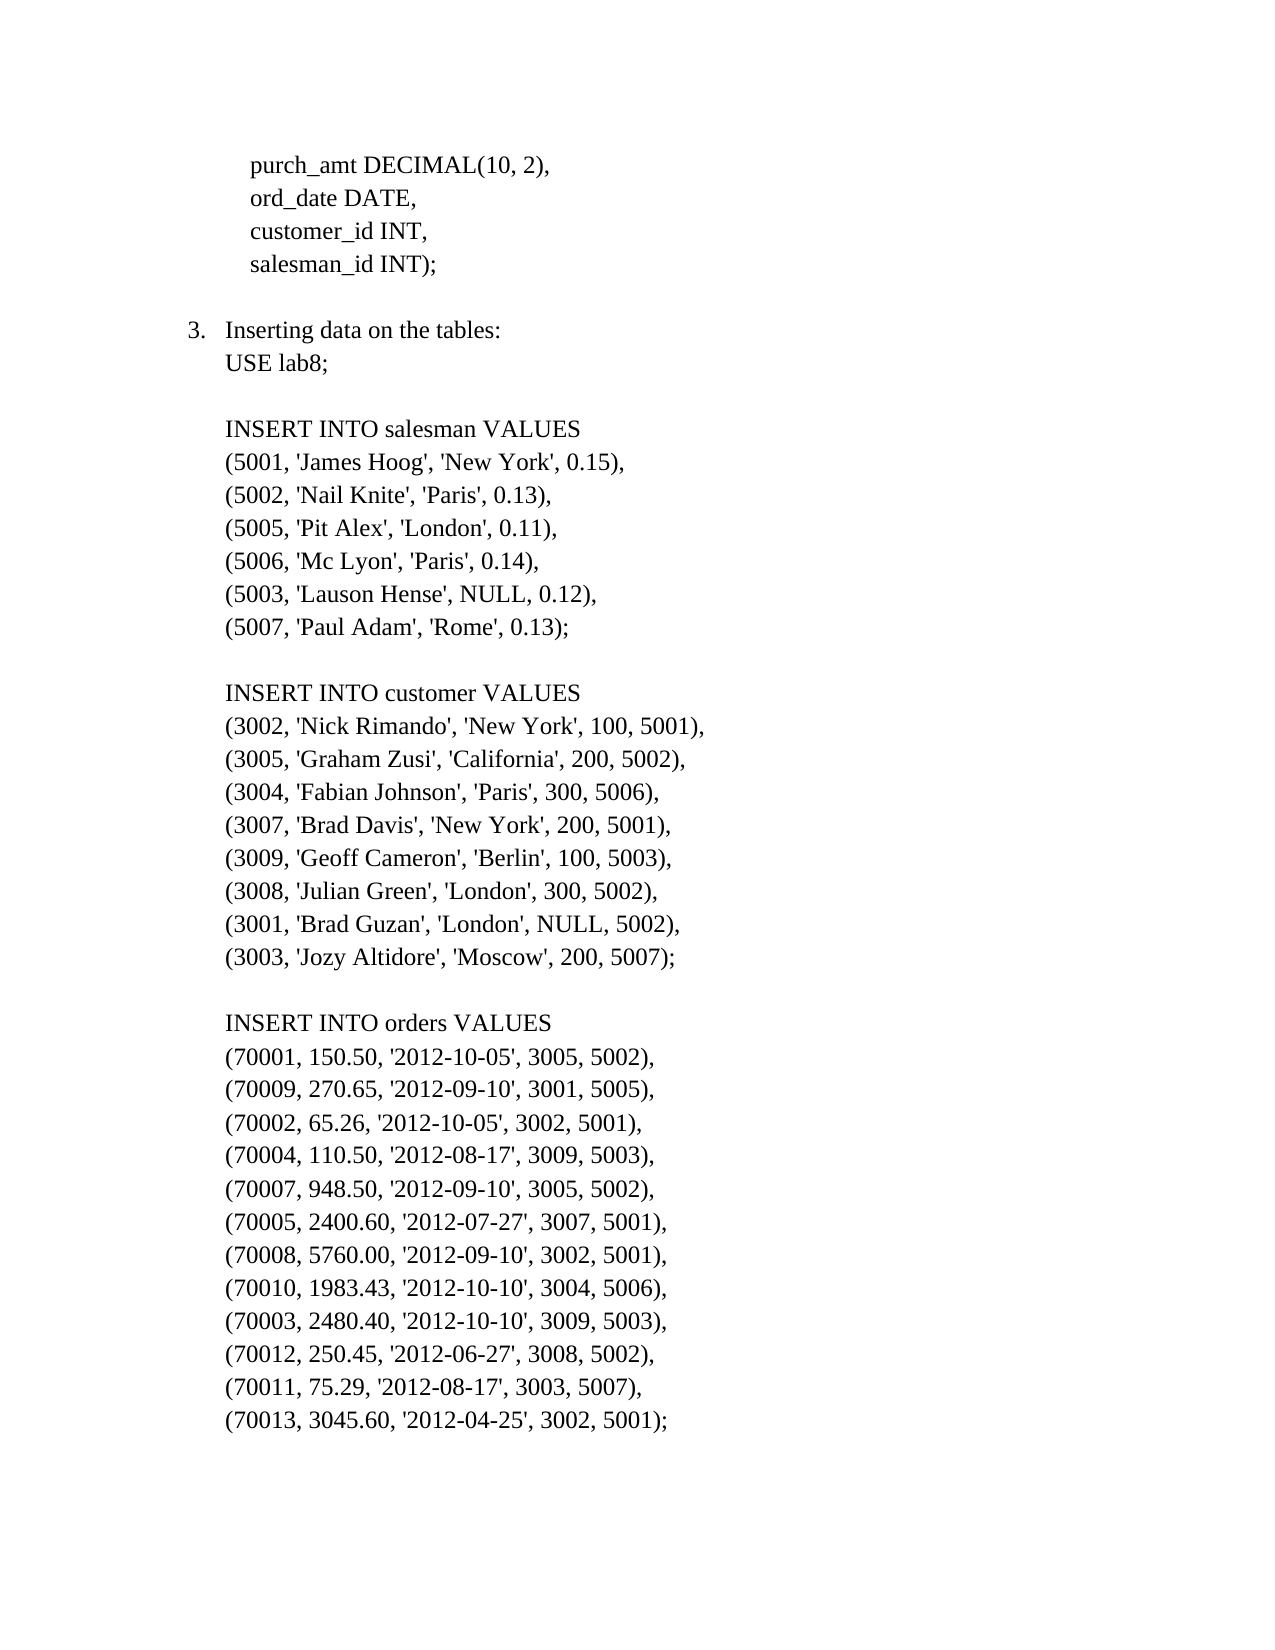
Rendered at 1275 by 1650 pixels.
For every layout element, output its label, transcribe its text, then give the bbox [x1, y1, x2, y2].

text (70011, 75.29, '2012-08-17', 3003, 5007), [225, 1372, 1125, 1401]
text (70010, 1983.43, '2012-10-10', 3004, 5006), [225, 1273, 1125, 1301]
text (70003, 2480.40, '2012-10-10', 3009, 5003), [225, 1306, 1125, 1334]
text (3004, 'Fabian Johnson', 'Paris', 300, 5006), [225, 777, 1125, 806]
text (70002, 65.26, '2012-10-05', 3002, 5001), [225, 1108, 1125, 1136]
text (5005, 'Pit Alex', 'London', 0.11), [225, 513, 1125, 542]
text (70008, 5760.00, '2012-09-10', 3002, 5001), [225, 1240, 1125, 1268]
text (3003, 'Jozy Altidore', 'Moscow', 200, 5007); [225, 942, 1125, 971]
list Inserting data on the tables: [187, 315, 1125, 344]
text (3002, 'Nick Rimando', 'New York', 100, 5001), [225, 711, 1125, 740]
text (3008, 'Julian Green', 'London', 300, 5002), [225, 876, 1125, 905]
text customer_id INT, [225, 216, 1125, 245]
text (3001, 'Brad Guzan', 'London', NULL, 5002), [225, 909, 1125, 938]
text USE lab8; [225, 348, 1125, 377]
text INSERT INTO customer VALUES [225, 678, 1125, 707]
text INSERT INTO orders VALUES [225, 1008, 1125, 1037]
text (3007, 'Brad Davis', 'New York', 200, 5001), [225, 810, 1125, 839]
text ord_date DATE, [225, 183, 1125, 212]
text (5007, 'Paul Adam', 'Rome', 0.13); [225, 612, 1125, 641]
text (5003, 'Lauson Hense', NULL, 0.12), [225, 579, 1125, 608]
text (70009, 270.65, '2012-09-10', 3001, 5005), [225, 1074, 1125, 1103]
text purch_amt DECIMAL(10, 2), [225, 150, 1125, 179]
text (5001, 'James Hoog', 'New York', 0.15), [225, 447, 1125, 476]
text (3009, 'Geoff Cameron', 'Berlin', 100, 5003), [225, 843, 1125, 872]
text (70001, 150.50, '2012-10-05', 3005, 5002), [225, 1042, 1125, 1070]
text (70012, 250.45, '2012-06-27', 3008, 5002), [225, 1339, 1125, 1367]
text (70013, 3045.60, '2012-04-25', 3002, 5001); [225, 1405, 1125, 1433]
text INSERT INTO salesman VALUES [225, 414, 1125, 443]
text (3005, 'Graham Zusi', 'California', 200, 5002), [225, 744, 1125, 773]
text (5006, 'Mc Lyon', 'Paris', 0.14), [225, 546, 1125, 575]
text (5002, 'Nail Knite', 'Paris', 0.13), [225, 480, 1125, 509]
text (70007, 948.50, '2012-09-10', 3005, 5002), [225, 1174, 1125, 1202]
text (70004, 110.50, '2012-08-17', 3009, 5003), [225, 1141, 1125, 1169]
text salesman_id INT); [225, 249, 1125, 278]
text (70005, 2400.60, '2012-07-27', 3007, 5001), [225, 1207, 1125, 1235]
